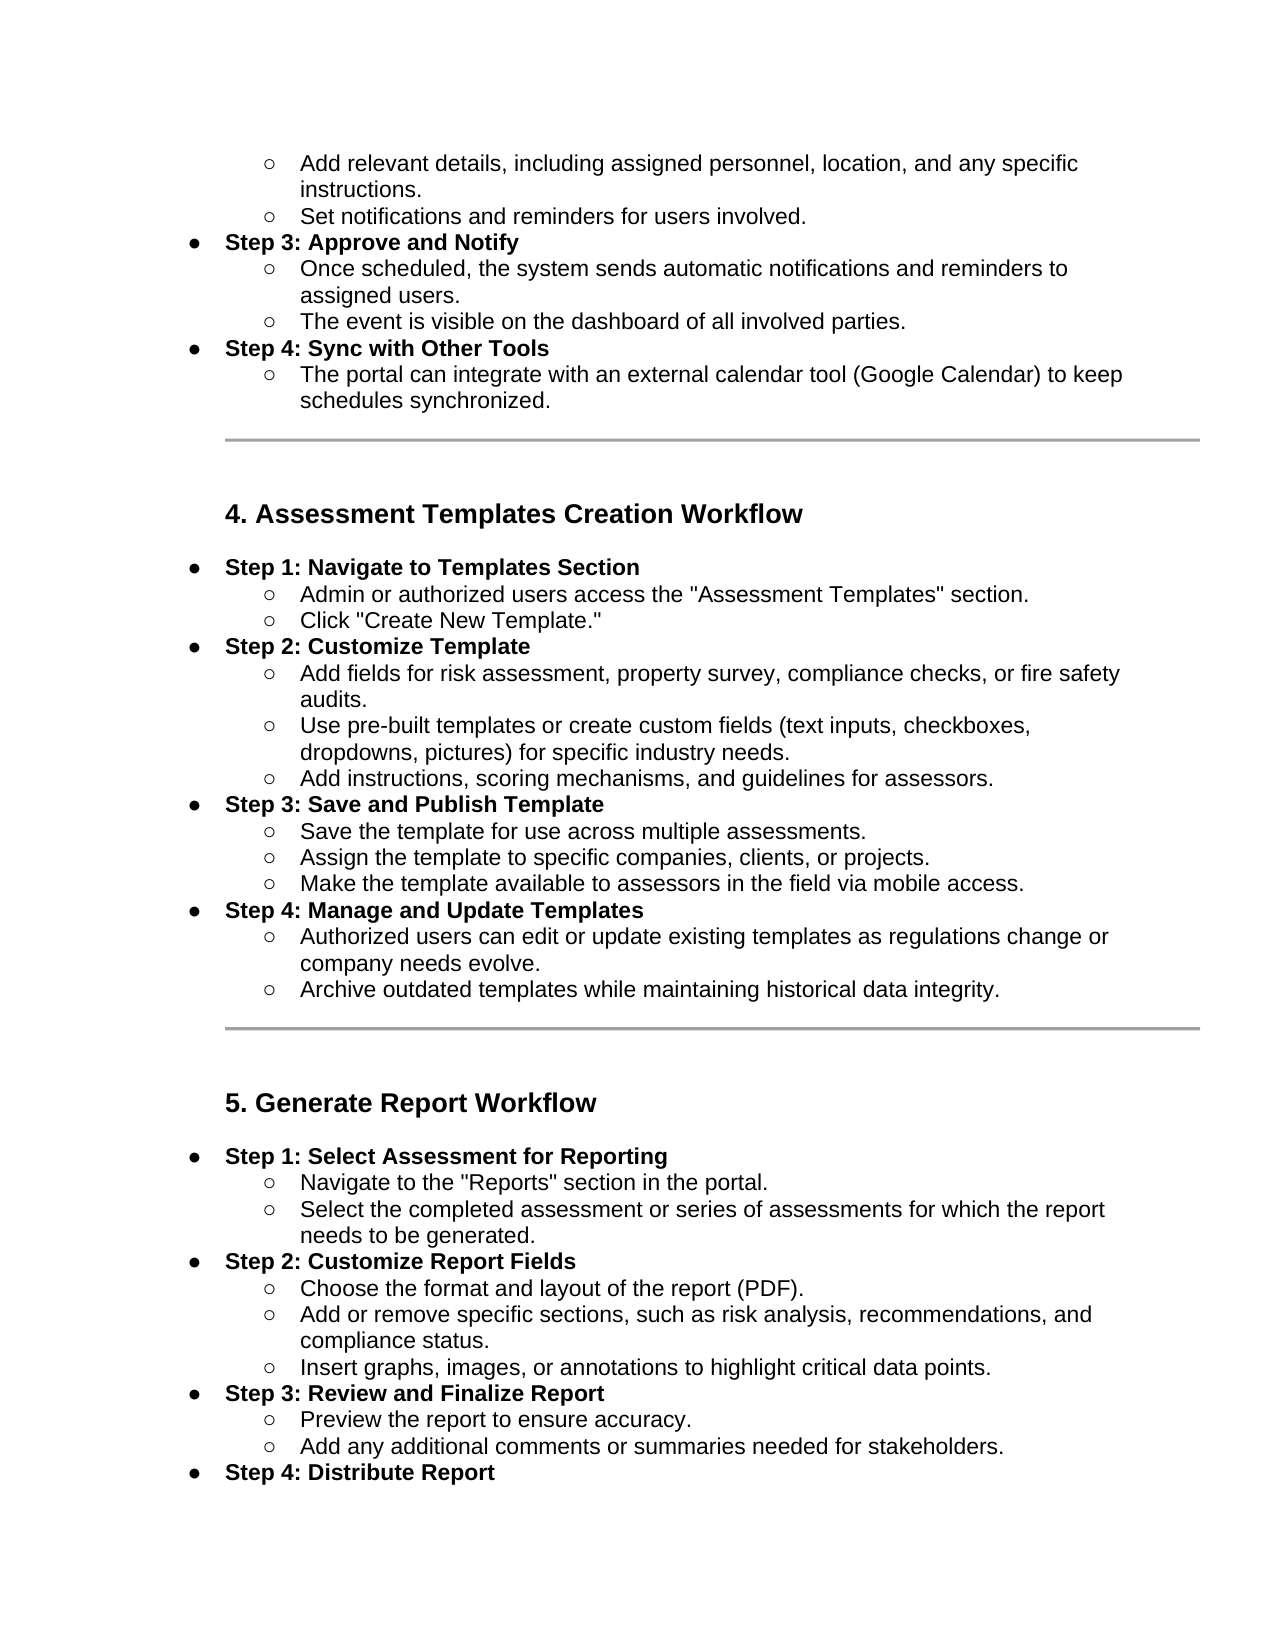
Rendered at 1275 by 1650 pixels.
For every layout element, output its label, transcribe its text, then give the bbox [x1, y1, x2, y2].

list Step 1: Select Assessment for Reporting [187, 1143, 1125, 1169]
list Set notifications and reminders for users involved. [262, 203, 1125, 229]
list Select the completed assessment or series of assessments for which the report needs to be generated. [262, 1196, 1125, 1248]
list Step 4: Sync with Other Tools [187, 334, 1125, 361]
list The event is visible on the dashboard of all involved parties. [262, 308, 1125, 334]
list Use pre-built templates or create custom fields (text inputs, checkboxes, dropdowns, pictures) for specific industry needs. [262, 712, 1125, 765]
list Save the template for use across multiple assessments. [262, 818, 1125, 844]
list Step 1: Navigate to Templates Section [187, 554, 1125, 581]
list Once scheduled, the system sends automatic notifications and reminders to assigned users. [262, 255, 1125, 308]
list Add fields for risk assessment, property survey, compliance checks, or fire safety audits. [262, 659, 1125, 712]
list Step 3: Approve and Notify [187, 229, 1125, 255]
list Archive outdated templates while maintaining historical data integrity. [262, 976, 1125, 1002]
list Step 4: Manage and Update Templates [187, 897, 1125, 923]
list Add any additional comments or summaries needed for stakeholders. [262, 1433, 1125, 1459]
list Step 2: Customize Report Fields [187, 1248, 1125, 1274]
subtitle 4. Assessment Templates Creation Workflow [225, 498, 1125, 529]
list Add relevant details, including assigned personnel, location, and any specific instructions. [262, 150, 1125, 203]
list Insert graphs, images, or annotations to highlight critical data points. [262, 1354, 1125, 1380]
list Add or remove specific sections, such as risk analysis, recommendations, and compliance status. [262, 1301, 1125, 1354]
list Preview the report to ensure accuracy. [262, 1406, 1125, 1433]
list Step 3: Save and Publish Template [187, 791, 1125, 818]
list Make the template available to assessors in the field via mobile access. [262, 870, 1125, 897]
list Step 3: Review and Finalize Report [187, 1380, 1125, 1406]
list Step 2: Customize Template [187, 633, 1125, 659]
list Click "Create New Template." [262, 607, 1125, 633]
list Authorized users can edit or update existing templates as regulations change or company needs evolve. [262, 923, 1125, 976]
list Navigate to the "Reports" section in the portal. [262, 1169, 1125, 1196]
list The portal can integrate with an external calendar tool (Google Calendar) to keep schedules synchronized. [262, 361, 1125, 413]
list Assign the template to specific companies, clients, or projects. [262, 844, 1125, 870]
list Step 4: Distribute Report [187, 1459, 1125, 1485]
list Choose the format and layout of the report (PDF). [262, 1274, 1125, 1301]
list Admin or authorized users access the "Assessment Templates" section. [262, 581, 1125, 607]
subtitle 5. Generate Report Workflow [225, 1087, 1125, 1118]
list Add instructions, scoring mechanisms, and guidelines for assessors. [262, 765, 1125, 791]
